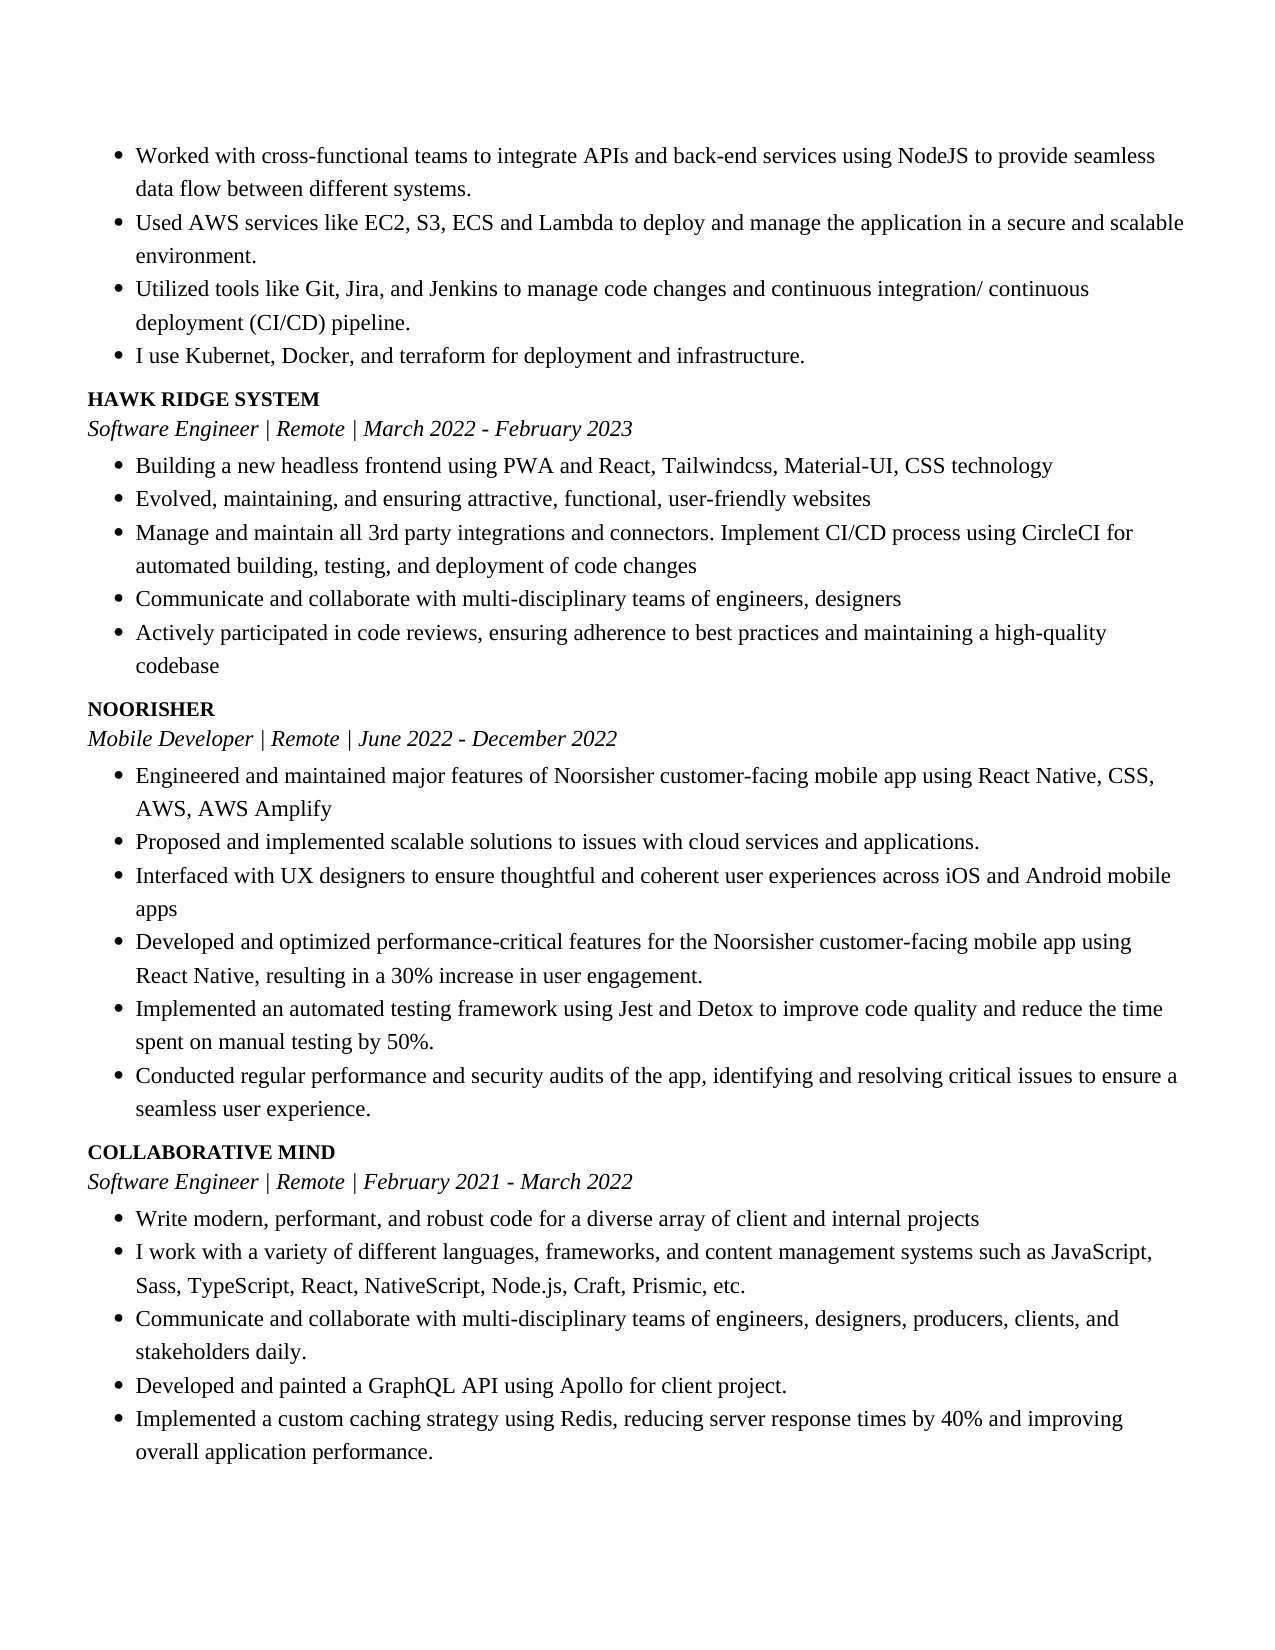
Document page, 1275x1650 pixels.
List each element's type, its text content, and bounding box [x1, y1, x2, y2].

text Collaborative Mind [87, 1140, 1187, 1164]
list I work with a variety of different languages, frameworks, and content management systems such as JavaScript, Sass, TypeScript, React, NativeScript, Node.js, Craft, Prismic, etc. [114, 1231, 1187, 1298]
list Implemented a custom caching strategy using Redis, reducing server response times by 40% and improving overall application performance. [114, 1398, 1187, 1465]
list Interfaced with UX designers to ensure thoughtful and coherent user experiences across iOS and Android mobile apps [114, 855, 1187, 921]
list Conducted regular performance and security audits of the app, identifying and resolving critical issues to ensure a seamless user experience. [114, 1055, 1187, 1121]
text Noorisher [87, 697, 1187, 721]
list Building a new headless frontend using PWA and React, Tailwindcss, Material-UI, CSS technology [114, 445, 1187, 478]
text Software Engineer | Remote | February 2021 - March 2022 [87, 1168, 1187, 1194]
text Mobile Developer | Remote | June 2022 - December 2022 [87, 724, 1187, 751]
list Evolved, maintaining, and ensuring attractive, functional, user-friendly websites [114, 478, 1187, 512]
list I use Kubernet, Docker, and terraform for deployment and infrastructure. [114, 335, 1187, 368]
list Manage and maintain all 3rd party integrations and connectors. Implement CI/CD process using CircleCI for automated building, testing, and deployment of code changes [114, 512, 1187, 578]
list Developed and painted a GraphQL API using Apollo for client project. [114, 1365, 1187, 1398]
list Developed and optimized performance-critical features for the Noorsisher customer-facing mobile app using React Native, resulting in a 30% increase in user engagement. [114, 921, 1187, 988]
list Implemented an automated testing framework using Jest and Detox to improve code quality and reduce the time spent on manual testing by 50%. [114, 988, 1187, 1055]
list Write modern, performant, and robust code for a diverse array of client and internal projects [114, 1198, 1187, 1231]
list Engineered and maintained major features of Noorsisher customer-facing mobile app using React Native, CSS, AWS, AWS Amplify [114, 755, 1187, 821]
list Proposed and implemented scalable solutions to issues with cloud services and applications. [114, 821, 1187, 855]
list Communicate and collaborate with multi-disciplinary teams of engineers, designers [114, 578, 1187, 612]
list Communicate and collaborate with multi-disciplinary teams of engineers, designers, producers, clients, and stakeholders daily. [114, 1298, 1187, 1365]
list Utilized tools like Git, Jira, and Jenkins to manage code changes and continuous integration/ continuous deployment (CI/CD) pipeline. [114, 268, 1187, 335]
list Used AWS services like EC2, S3, ECS and Lambda to deploy and manage the application in a secure and scalable environment. [114, 202, 1187, 268]
list Actively participated in code reviews, ensuring adherence to best practices and maintaining a high-quality codebase [114, 612, 1187, 678]
text Software Engineer | Remote | March 2022 - February 2023 [87, 415, 1187, 441]
list Worked with cross-functional teams to integrate APIs and back-end services using NodeJS to provide seamless data flow between different systems. [114, 135, 1187, 202]
text Hawk Ridge System [87, 387, 1187, 411]
